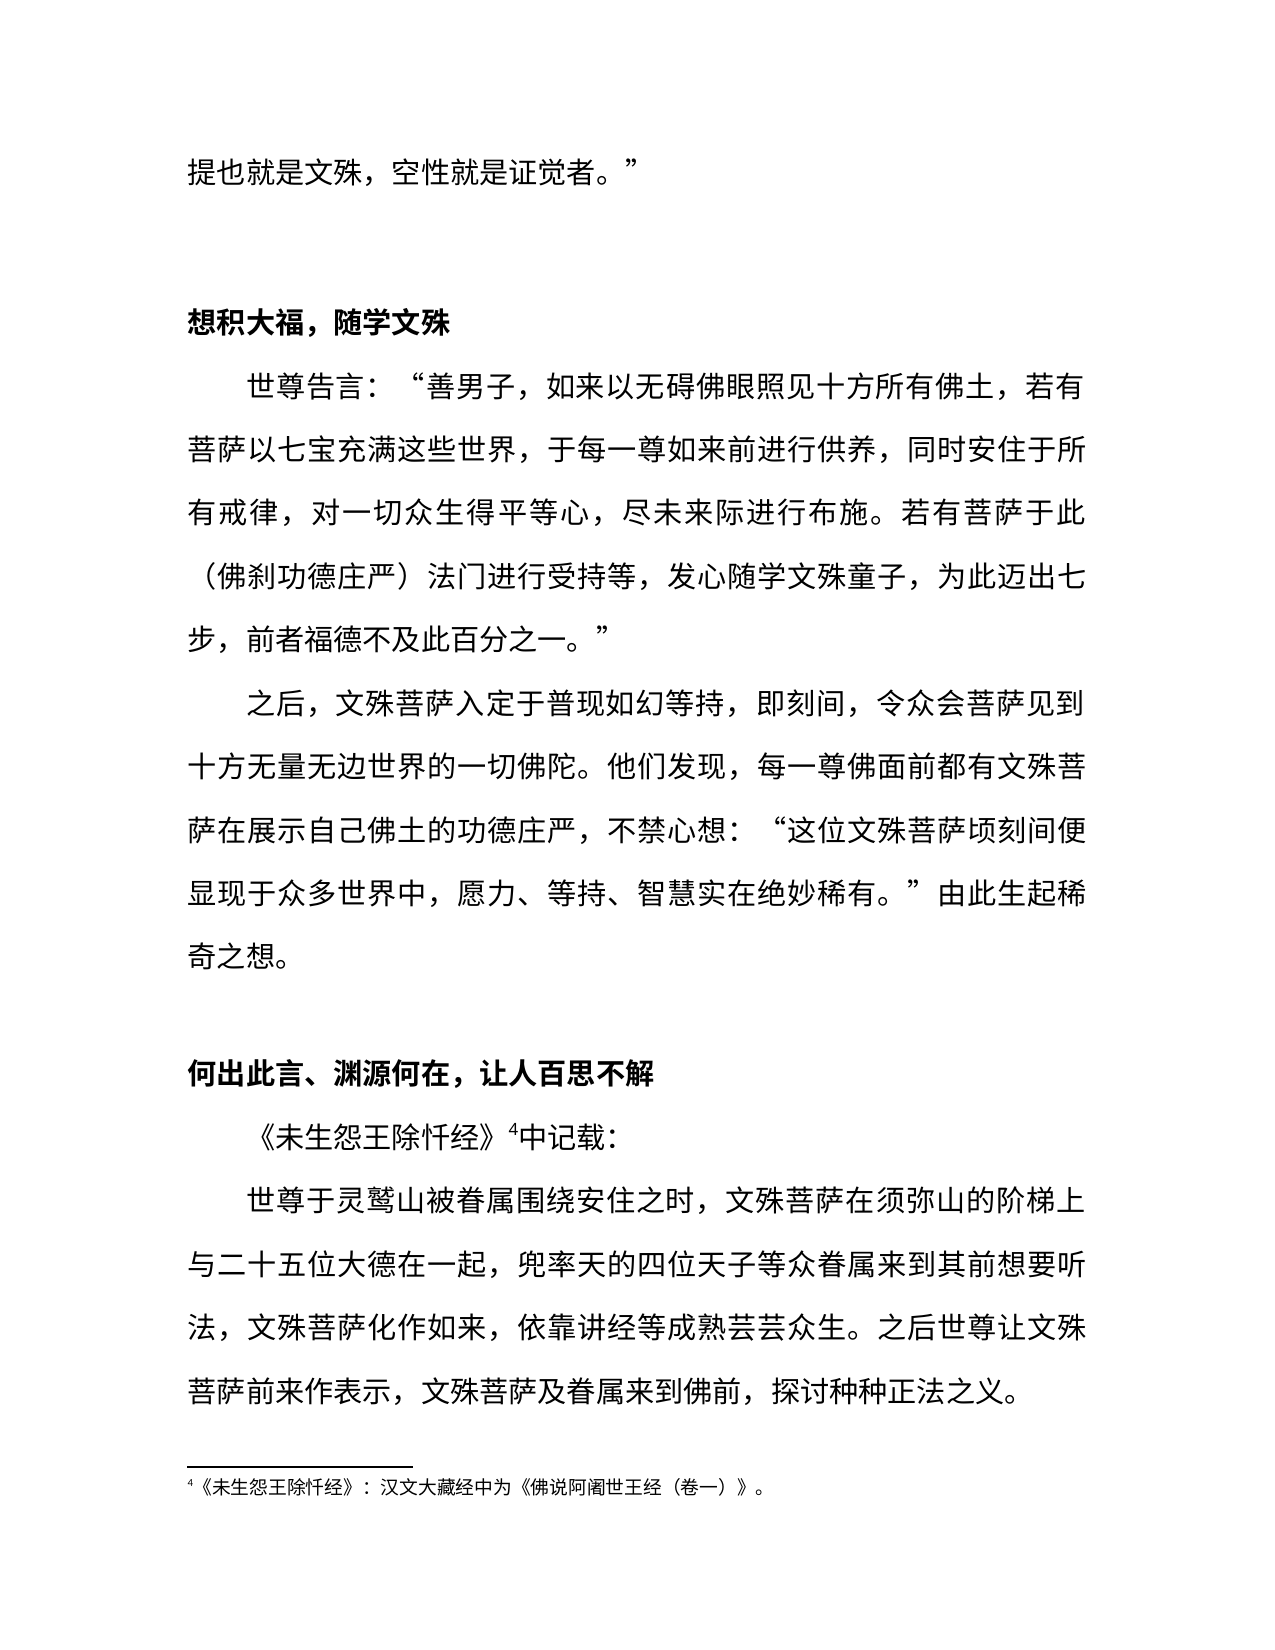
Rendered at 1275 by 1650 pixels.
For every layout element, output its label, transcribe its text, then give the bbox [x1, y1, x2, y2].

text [187, 150, 1087, 192]
text 《未生怨王除忏经》中记载： [187, 1114, 1087, 1157]
text 何出此言、渊源何在，让人百思不解 [187, 1051, 1087, 1093]
text 世尊于灵鹫山被眷属围绕安住之时，文殊菩萨在须弥山的阶梯上与二十五位大德在一起，兜率天的四位天子等众眷属来到其前想要听法，文殊菩萨化作如来，依靠讲经等成熟芸芸众生。之后世尊让文殊菩萨前来作表示，文殊菩萨及眷属来到佛前，探讨种种正法之义。 [187, 1178, 1087, 1410]
text 之后，文殊菩萨入定于普现如幻等持，即刻间，令众会菩萨见到十方无量无边世界的一切佛陀。他们发现，每一尊佛面前都有文殊菩萨在展示自己佛土的功德庄严，不禁心想：“这位文殊菩萨顷刻间便显现于众多世界中，愿力、等持、智慧实在绝妙稀有。”由此生起稀奇之想。 [187, 680, 1087, 976]
text 想积大福，随学文殊 [187, 300, 1087, 342]
text 世尊告言：“善男子，如来以无碍佛眼照见十方所有佛土，若有菩萨以七宝充满这些世界，于每一尊如来前进行供养，同时安住于所有戒律，对一切众生得平等心，尽未来际进行布施。若有菩萨于此（佛刹功德庄严）法门进行受持等，发心随学文殊童子，为此迈出七步，前者福德不及此百分之一。” [187, 363, 1087, 659]
